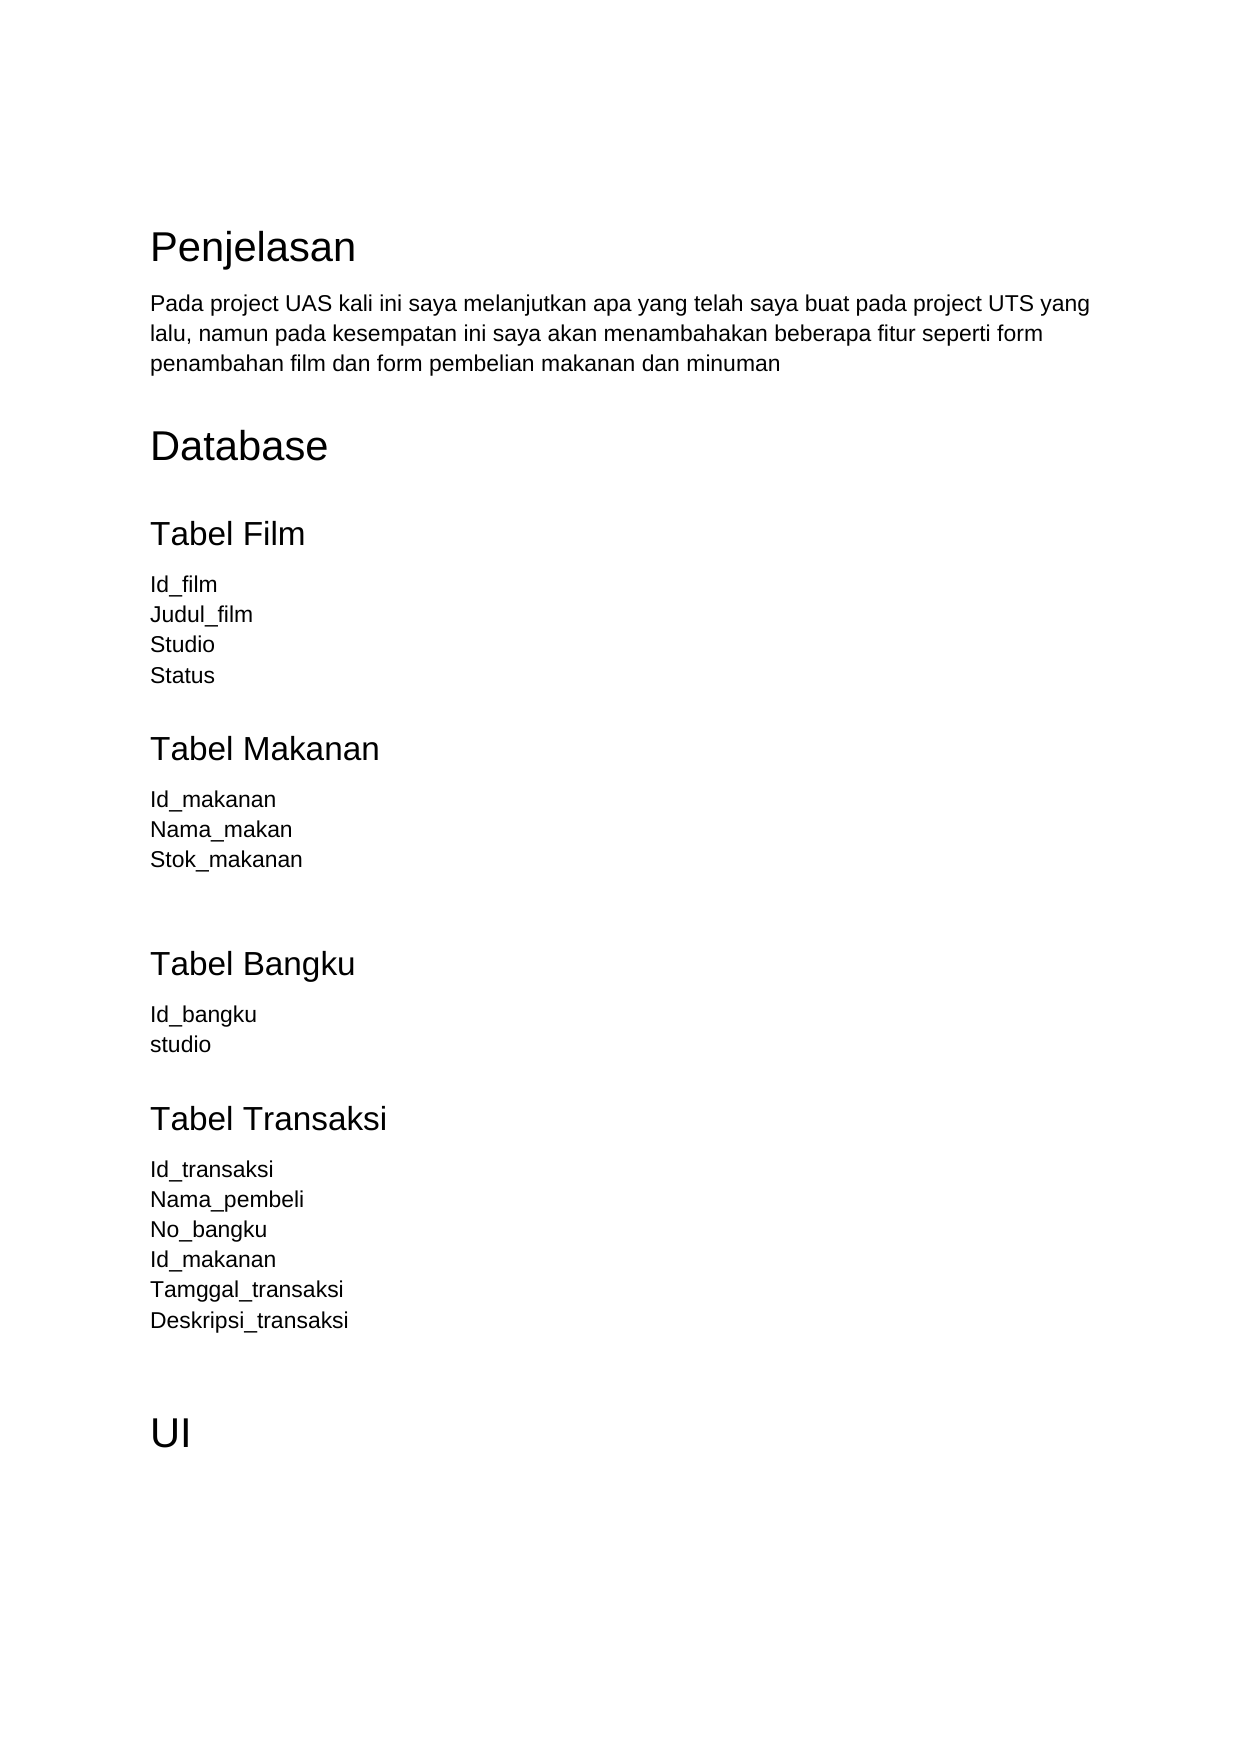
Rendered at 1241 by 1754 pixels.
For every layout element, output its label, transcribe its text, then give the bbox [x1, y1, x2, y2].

text Nama_pembeli [150, 1186, 1090, 1212]
text No_bangku [150, 1216, 1090, 1242]
subtitle Tabel Makanan [150, 729, 1090, 768]
subtitle Database [150, 422, 1090, 470]
text Nama_makan [150, 816, 1090, 843]
text Id_bangku [150, 1001, 1090, 1027]
text Studio [150, 631, 1090, 658]
subtitle UI [150, 1409, 1090, 1457]
subtitle Tabel Transaksi [150, 1099, 1090, 1137]
text Pada project UAS kali ini saya melanjutkan apa yang telah saya buat pada project UTS yang lalu, namun pada kesempatan ini saya akan menambahakan beberapa fitur seperti form penambahan film dan form pembelian makanan dan minuman [150, 289, 1090, 376]
text Stok_makanan [150, 846, 1090, 873]
text Id_film [150, 571, 1090, 597]
text Tamggal_transaksi [150, 1276, 1090, 1303]
text Id_makanan [150, 786, 1090, 812]
text Deskripsi_transaksi [150, 1307, 1090, 1333]
subtitle Penjelasan [150, 222, 1090, 270]
text studio [150, 1031, 1090, 1058]
text Id_transaksi [150, 1156, 1090, 1182]
text Status [150, 662, 1090, 688]
subtitle Tabel Film [150, 514, 1090, 553]
text Judul_film [150, 601, 1090, 628]
text Id_makanan [150, 1246, 1090, 1273]
subtitle Tabel Bangku [150, 944, 1090, 983]
